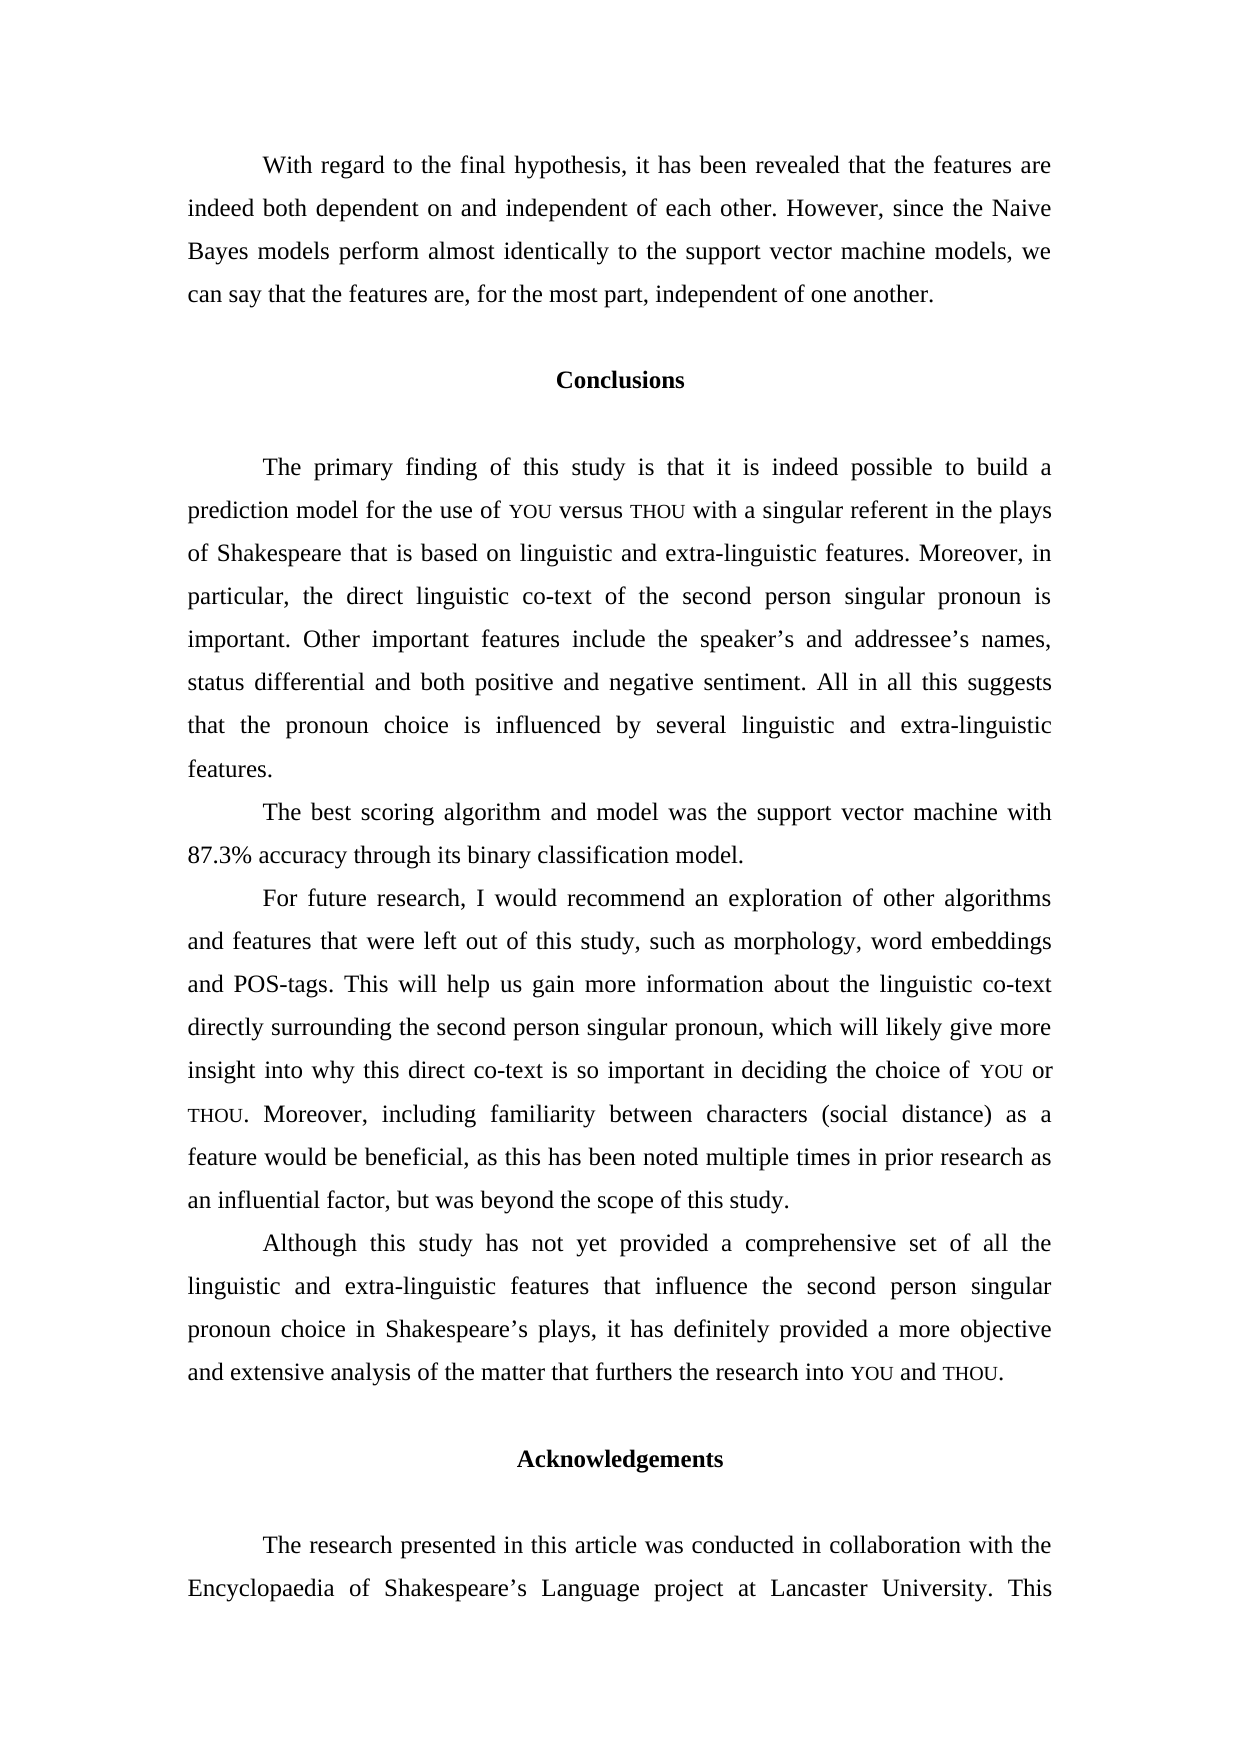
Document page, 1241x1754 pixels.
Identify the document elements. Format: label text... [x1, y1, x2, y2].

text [187, 1530, 1053, 1602]
text For future research, I would recommend an exploration of other algorithms and features that were left out of this study, such as morphology, word embeddings and POS-tags. This will help us gain more information about the linguistic co-text directly surrounding the second person singular pronoun, which will likely give more insight into why this direct co-text is so important in deciding the choice of you or thou. Moreover, including familiarity between characters (social distance) as a feature would be beneficial, as this has been noted multiple times in prior research as an influential factor, but was beyond the scope of this study. [187, 883, 1053, 1214]
text With regard to the final hypothesis, it has been revealed that the features are indeed both dependent on and independent of each other. However, since the Naive Bayes models perform almost identically to the support vector machine models, we can say that the features are, for the most part, independent of one another. [187, 150, 1053, 308]
text The best scoring algorithm and model was the support vector machine with 87.3% accuracy through its binary classification model. [187, 797, 1053, 869]
text Conclusions [187, 366, 1053, 394]
text Acknowledgements [187, 1444, 1053, 1472]
text Although this study has not yet provided a comprehensive set of all the linguistic and extra-linguistic features that influence the second person singular pronoun choice in Shakespeare’s plays, it has definitely provided a more objective and extensive analysis of the matter that furthers the research into you and thou. [187, 1228, 1053, 1386]
text The primary finding of this study is that it is indeed possible to build a prediction model for the use of you versus thou with a singular referent in the plays of Shakespeare that is based on linguistic and extra-linguistic features. Moreover, in particular, the direct linguistic co-text of the second person singular pronoun is important. Other important features include the speaker’s and addressee’s names, status differential and both positive and negative sentiment. All in all this suggests that the pronoun choice is influenced by several linguistic and extra-linguistic features. [187, 452, 1053, 782]
